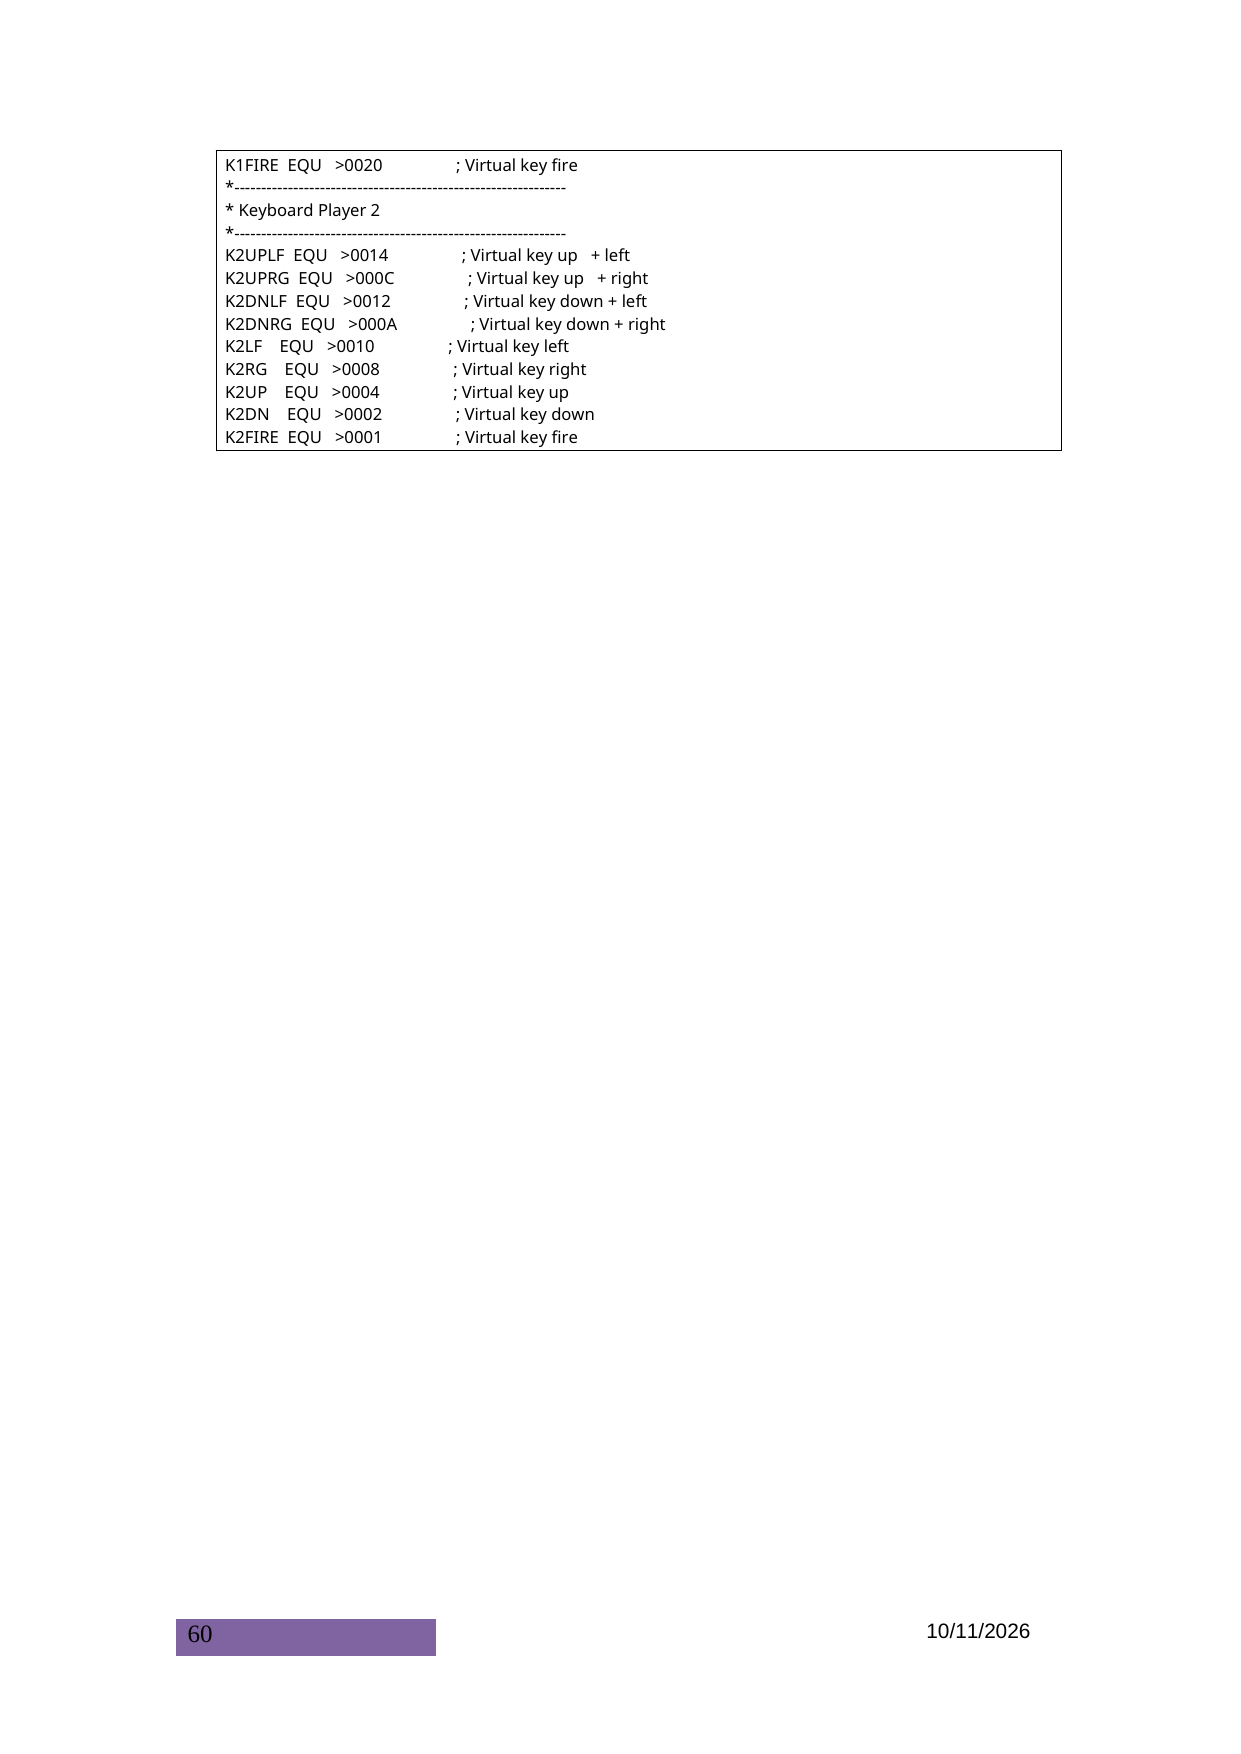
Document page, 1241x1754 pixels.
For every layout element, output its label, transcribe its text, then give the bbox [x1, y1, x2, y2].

text * Keyboard Player 2 [217, 195, 1061, 218]
text K2UP EQU >0004 ; Virtual key up [217, 377, 1061, 400]
text K2UPRG EQU >000C ; Virtual key up + right [217, 263, 1061, 286]
text *-------------------------------------------------------------- [217, 218, 1061, 241]
text K2LF EQU >0010 ; Virtual key left [217, 332, 1061, 354]
text K2UPLF EQU >0014 ; Virtual key up + left [217, 241, 1061, 263]
text *-------------------------------------------------------------- [217, 173, 1061, 195]
text K1FIRE EQU >0020 ; Virtual key fire [217, 151, 1061, 173]
text K2RG EQU >0008 ; Virtual key right [217, 354, 1061, 377]
text K2DNLF EQU >0012 ; Virtual key down + left [217, 286, 1061, 309]
text K2DN EQU >0002 ; Virtual key down [217, 400, 1061, 422]
text K2DNRG EQU >000A ; Virtual key down + right [217, 309, 1061, 332]
text K2FIRE EQU >0001 ; Virtual key fire [217, 422, 1061, 450]
